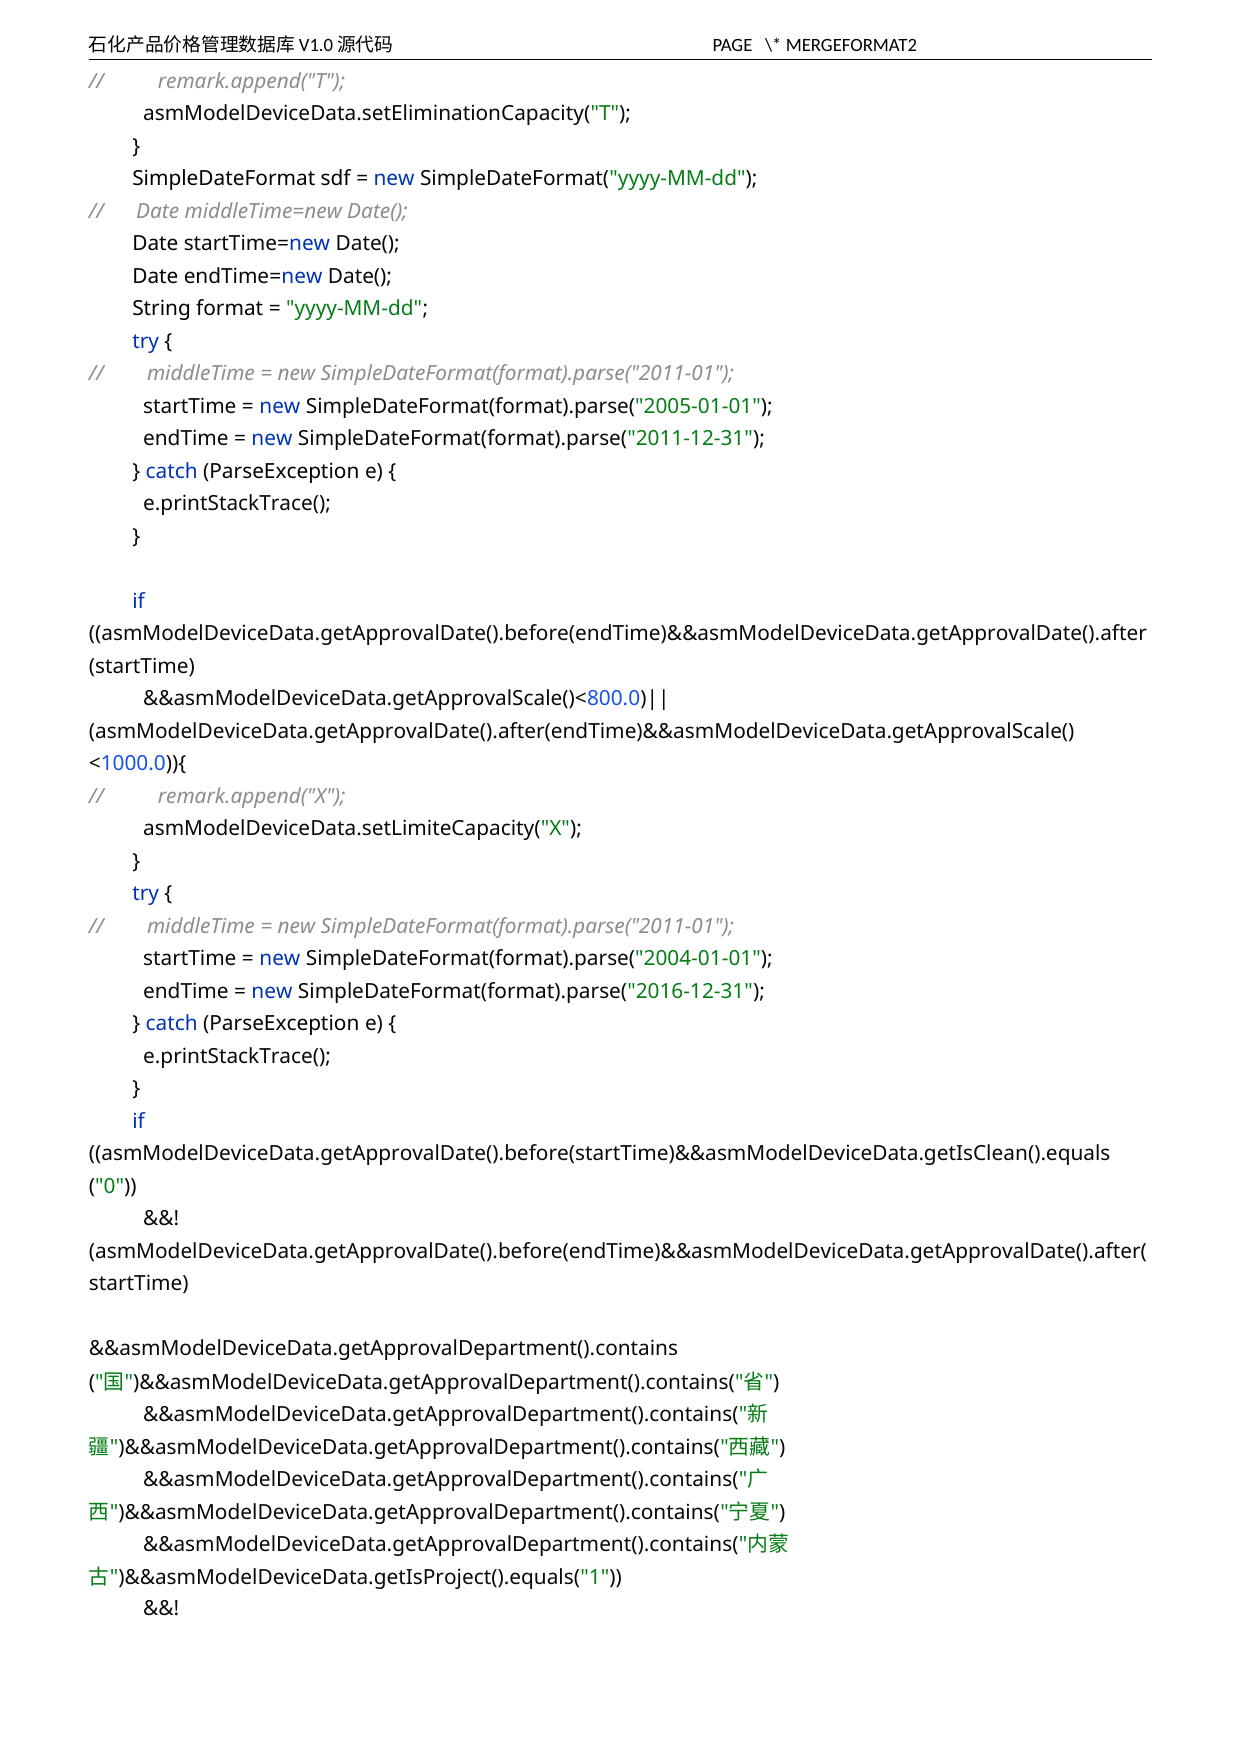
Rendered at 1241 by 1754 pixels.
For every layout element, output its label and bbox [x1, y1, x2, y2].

text [89, 64, 1152, 1624]
